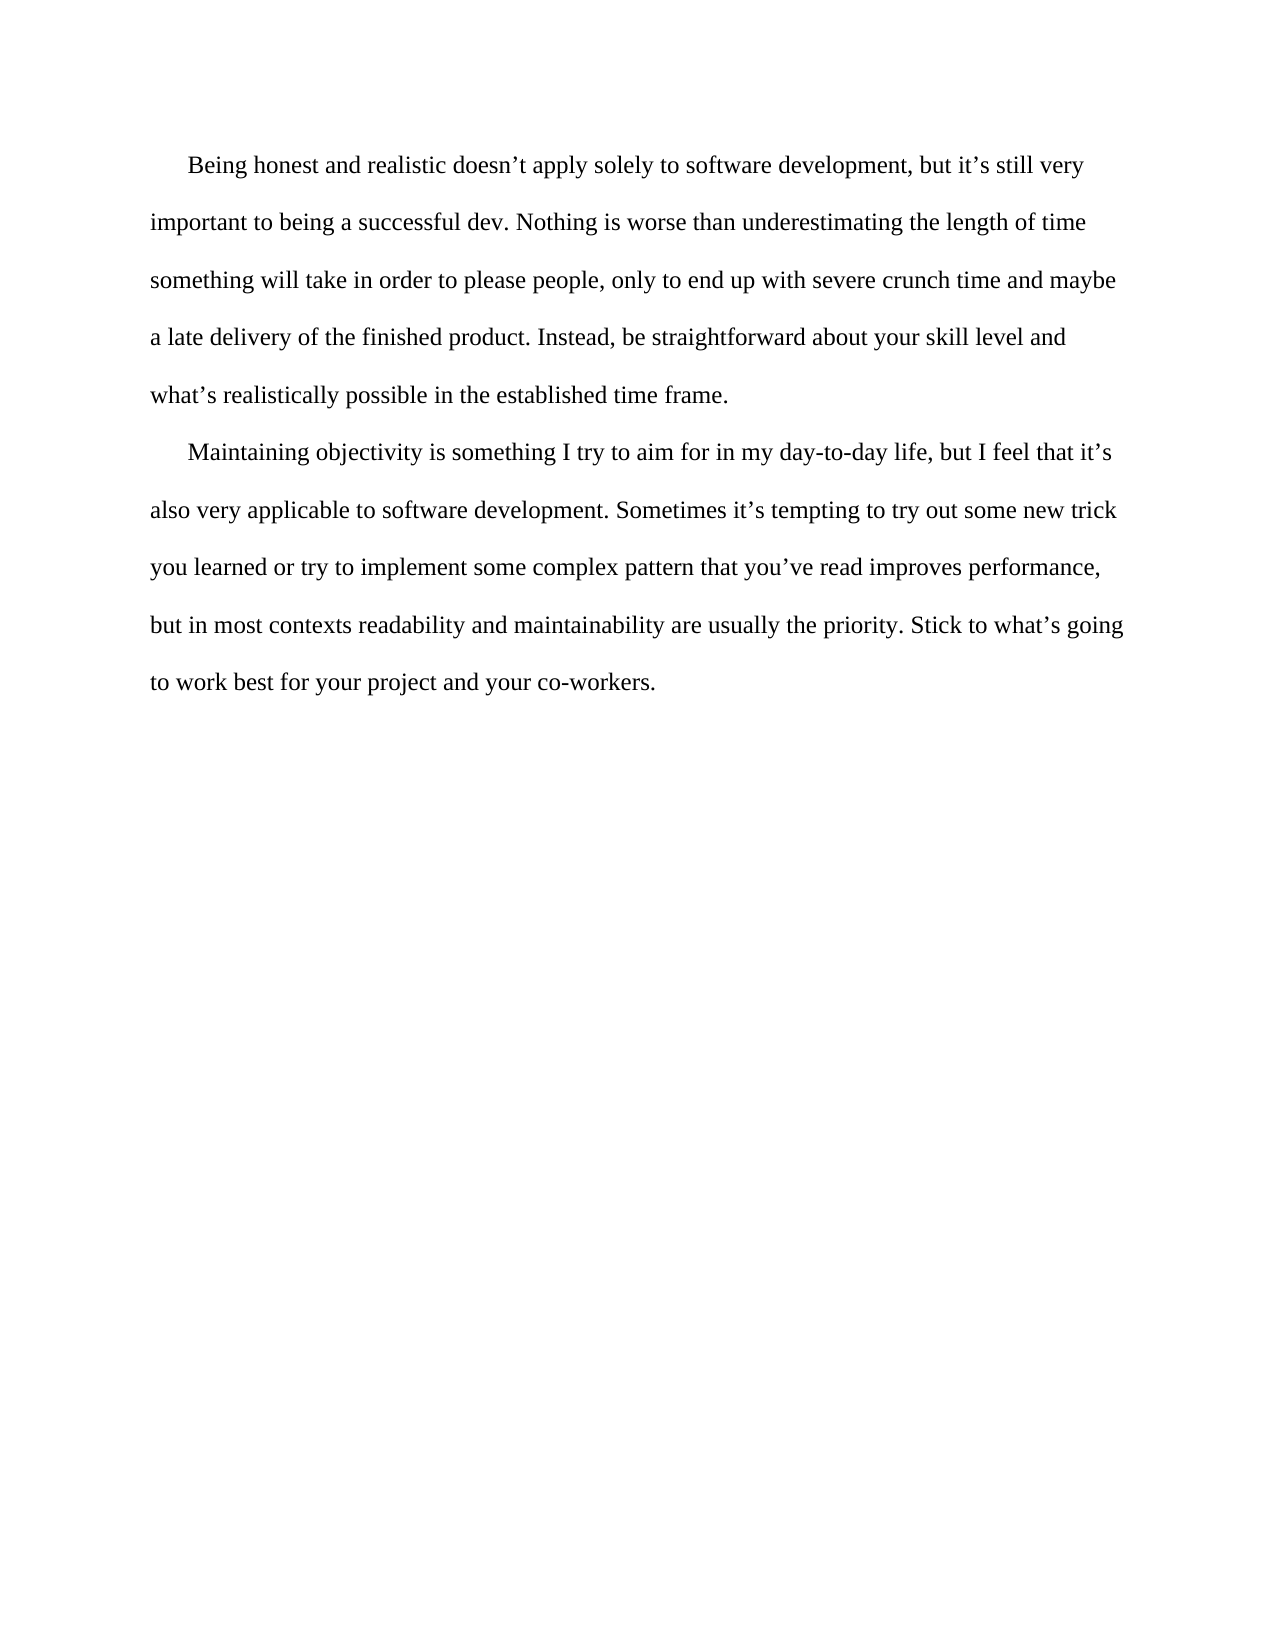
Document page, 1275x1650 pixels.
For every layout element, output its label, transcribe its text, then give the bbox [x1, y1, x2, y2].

text Being honest and realistic doesn’t apply solely to software development, but it’s still very important to being a successful dev. Nothing is worse than underestimating the length of time something will take in order to please people, only to end up with severe crunch time and maybe a late delivery of the finished product. Instead, be straightforward about your skill level and what’s realistically possible in the established time frame. [150, 150, 1125, 409]
text Maintaining objectivity is something I try to aim for in my day-to-day life, but I feel that it’s also very applicable to software development. Sometimes it’s tempting to try out some new trick you learned or try to implement some complex pattern that you’ve read improves performance, but in most contexts readability and maintainability are usually the priority. Stick to what’s going to work best for your project and your co-workers. [150, 437, 1125, 696]
